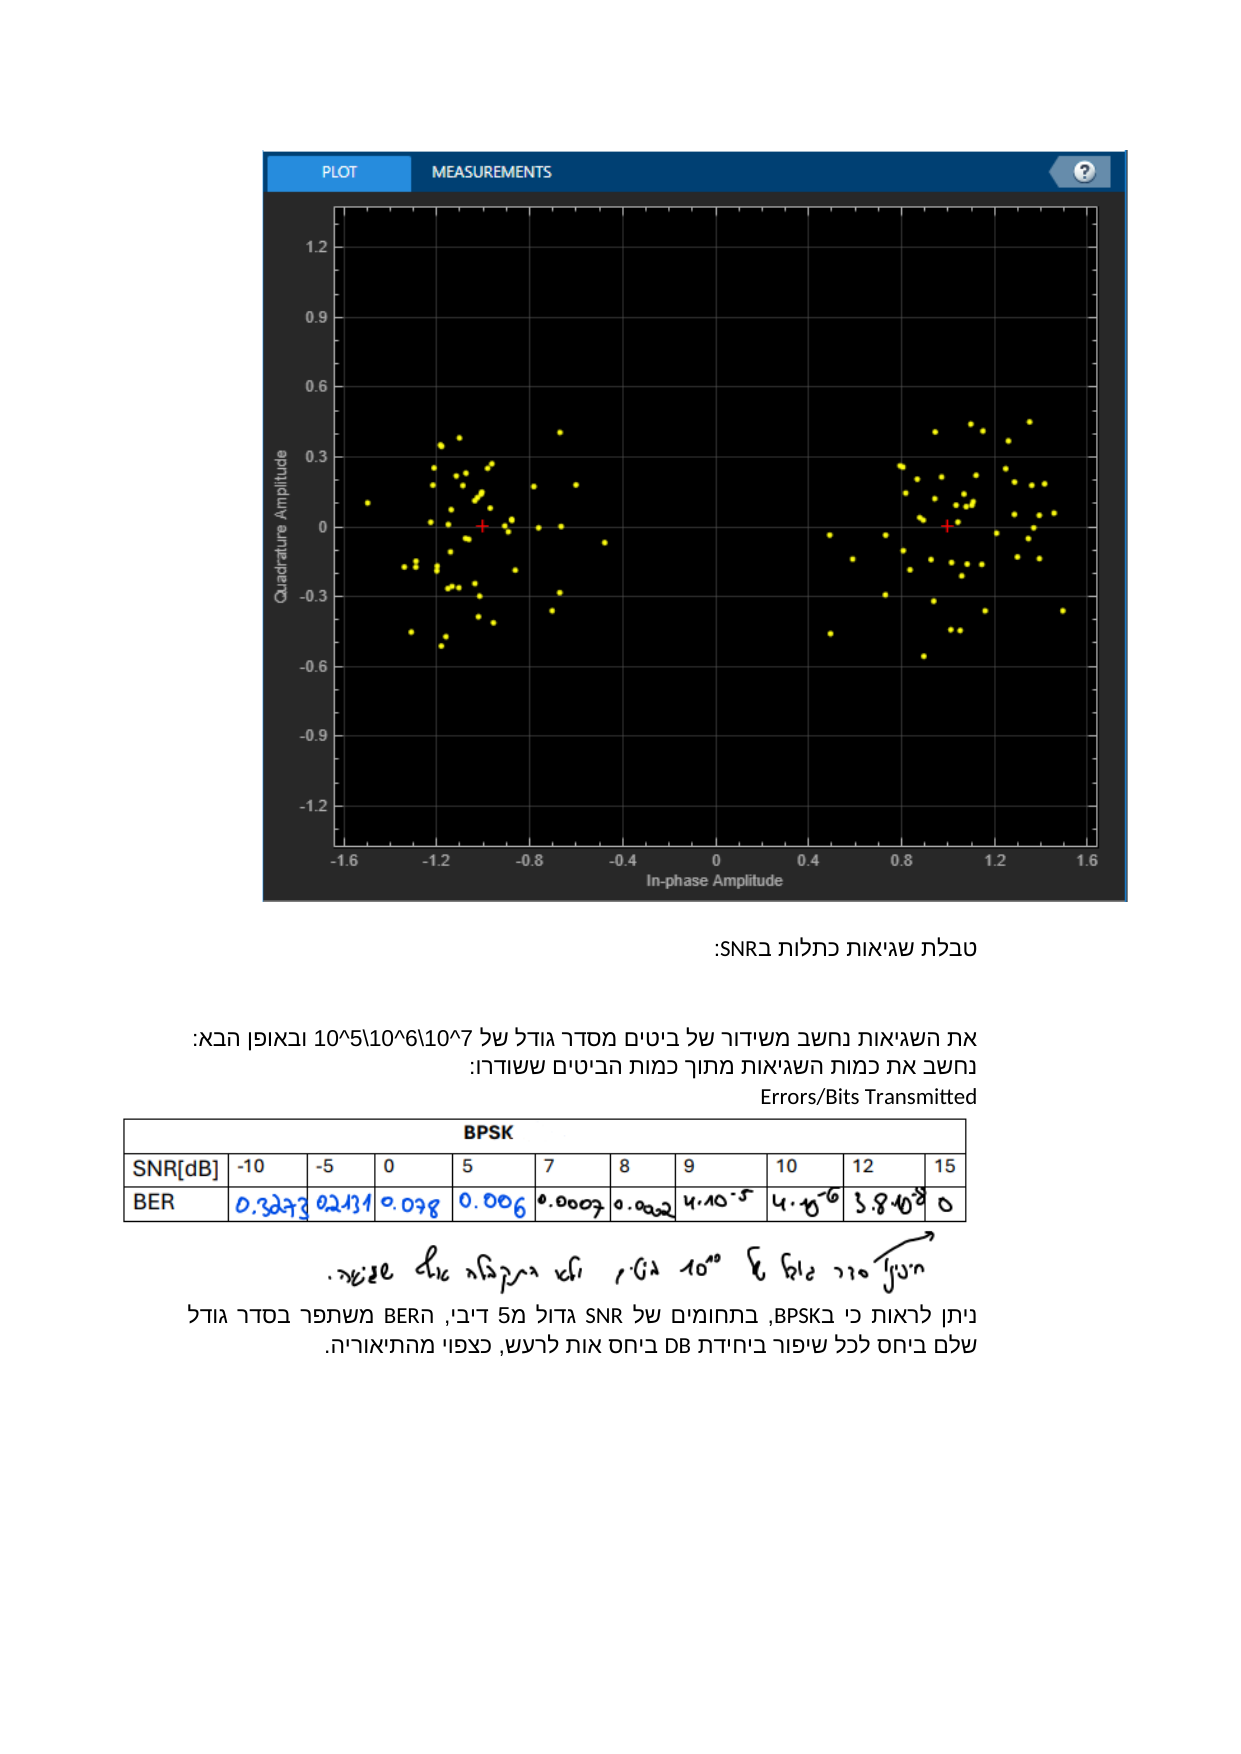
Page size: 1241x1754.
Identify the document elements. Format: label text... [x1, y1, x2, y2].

list נחשב את כמות השגיאות מתוך כמות הביטים ששודרו: [187, 1053, 978, 1080]
list טבלת שגיאות כתלות בSNR: [187, 934, 978, 962]
picture [262, 150, 1128, 902]
picture [112, 1112, 978, 1299]
list את השגיאות נחשב משידור של ביטים מסדר גודל של 7^10\6^10\5^10 ובאופן הבא: [187, 1025, 978, 1051]
list ניתן לראות כי בBPSK, בתחומים של SNR גדול מ5 דיבי, הBER משתפר בסדר גודל שלם ביחס לכל שיפור ביחידת DB ביחס אות לרעש, כצפוי מהתיאוריה. [187, 1301, 978, 1359]
list Errors/Bits Transmitted [187, 1082, 978, 1110]
